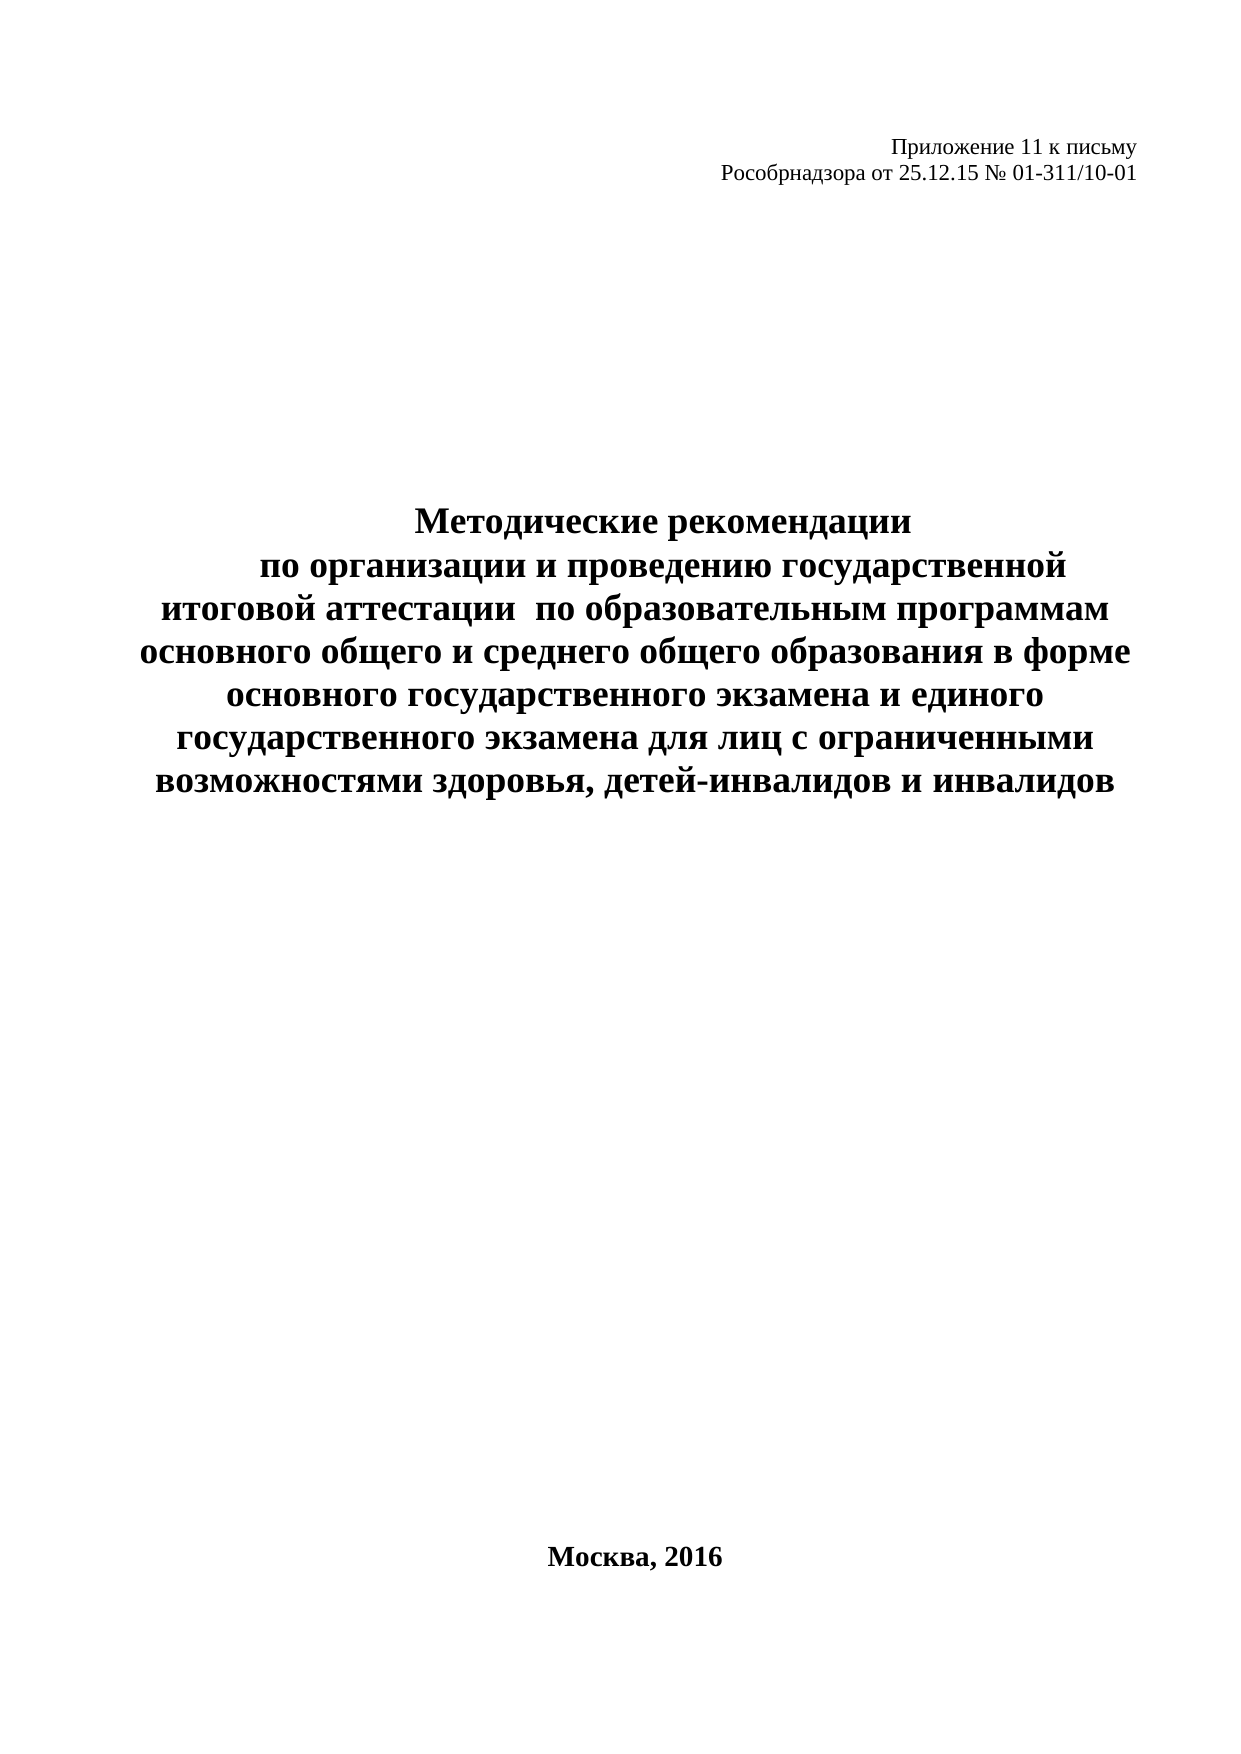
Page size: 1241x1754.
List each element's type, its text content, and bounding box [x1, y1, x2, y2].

text Методические рекомендации [133, 499, 1137, 542]
text Москва, 2016 [133, 1539, 1137, 1572]
text по организации и проведению государственной итоговой аттестации по образовательным программам основного общего и среднего общего образования в форме основного государственного экзамена и единого государственного экзамена для лиц с ограниченными возможностями здоровья, детей-инвалидов и инвалидов [133, 542, 1137, 801]
text Рособрнадзора от 25.12.15 № 01-311/10-01 [133, 159, 1137, 186]
text Приложение 11 к письму [133, 133, 1137, 159]
